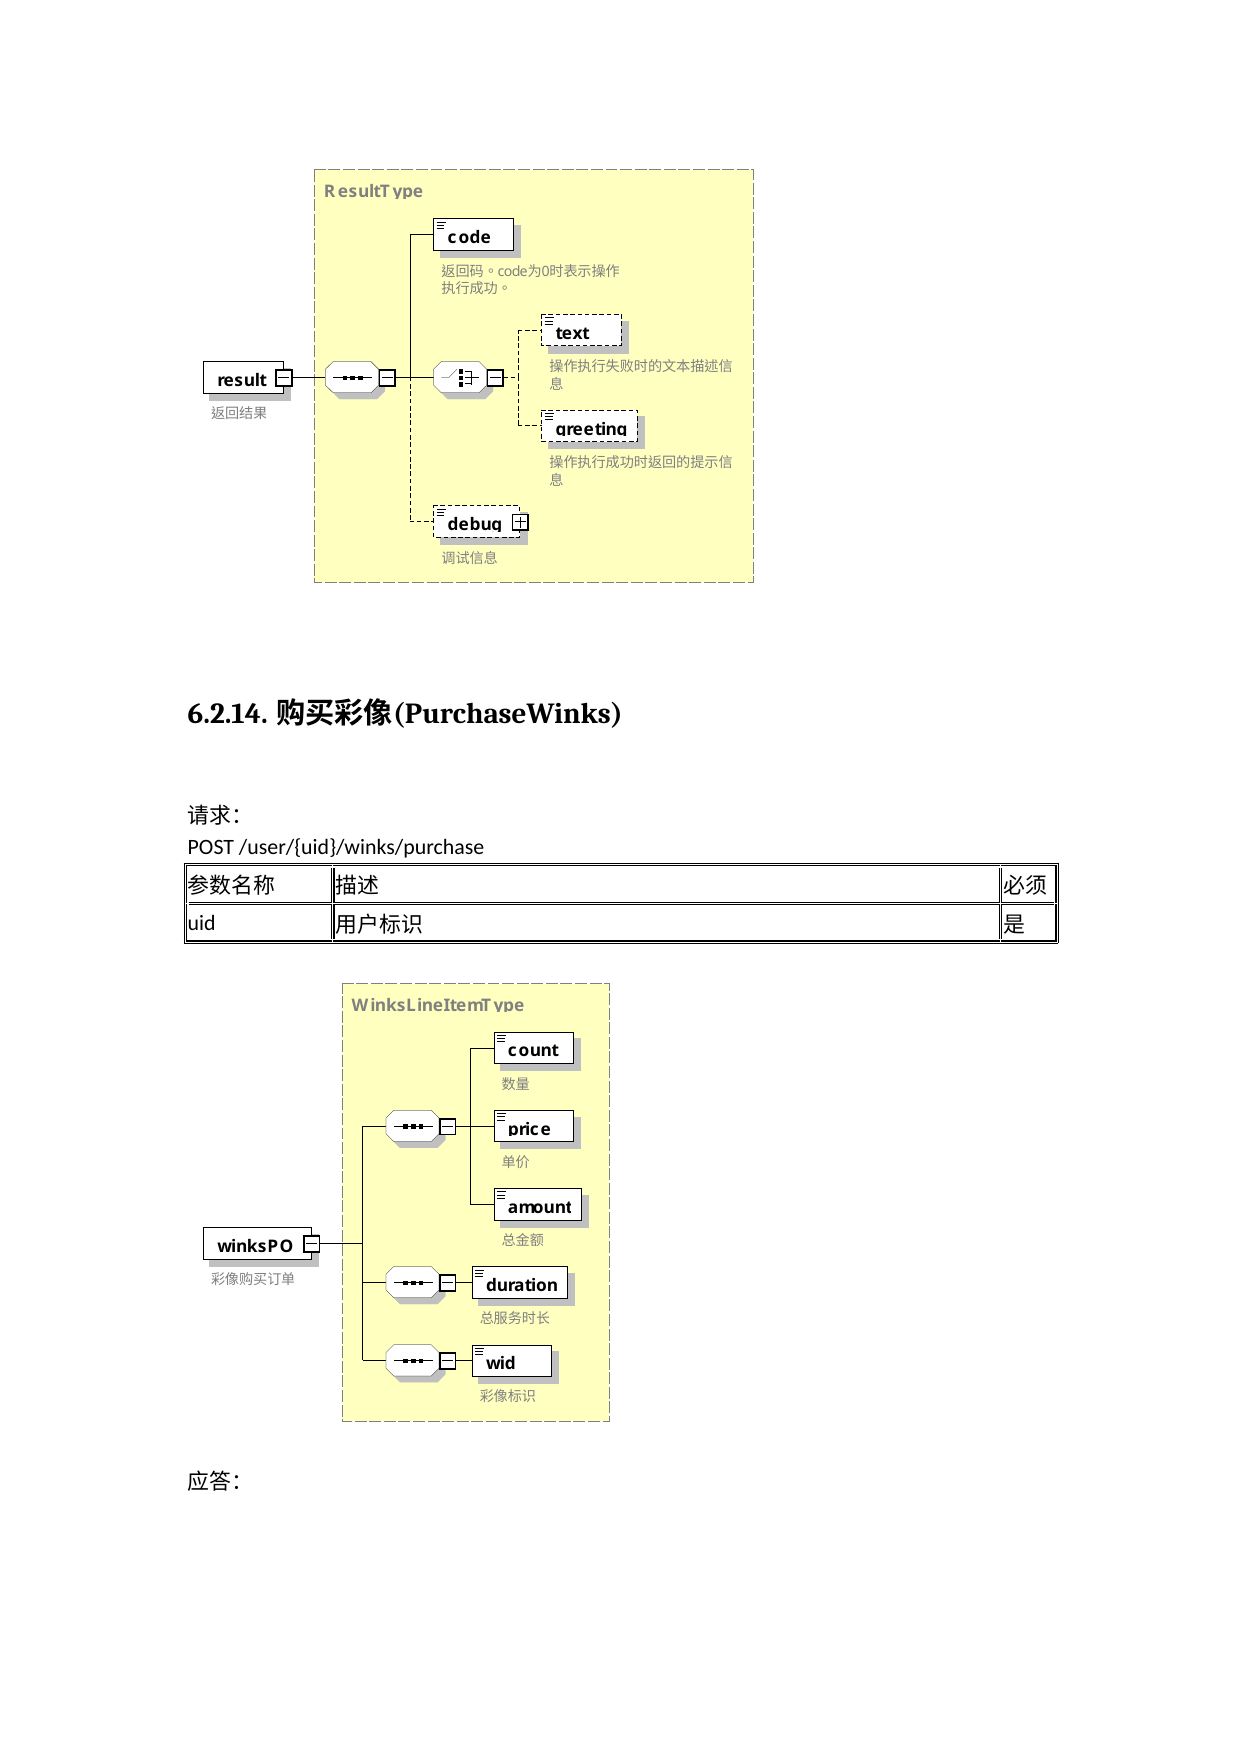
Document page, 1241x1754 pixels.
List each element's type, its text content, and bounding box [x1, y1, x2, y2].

table_cell 是 [1001, 901, 1056, 940]
table_cell 用户标识 [333, 905, 1001, 940]
subtitle 购买彩像(PurchaseWinks) [187, 679, 1053, 744]
text POST /user/{uid}/winks/purchase [187, 830, 1053, 862]
table_header 参数名称 [187, 864, 333, 901]
text 请求： [187, 797, 1053, 830]
table_header 必须 [1001, 866, 1055, 901]
text 应答： [187, 1463, 1053, 1496]
table_header 描述 [333, 866, 1001, 901]
table_cell uid [187, 901, 333, 940]
